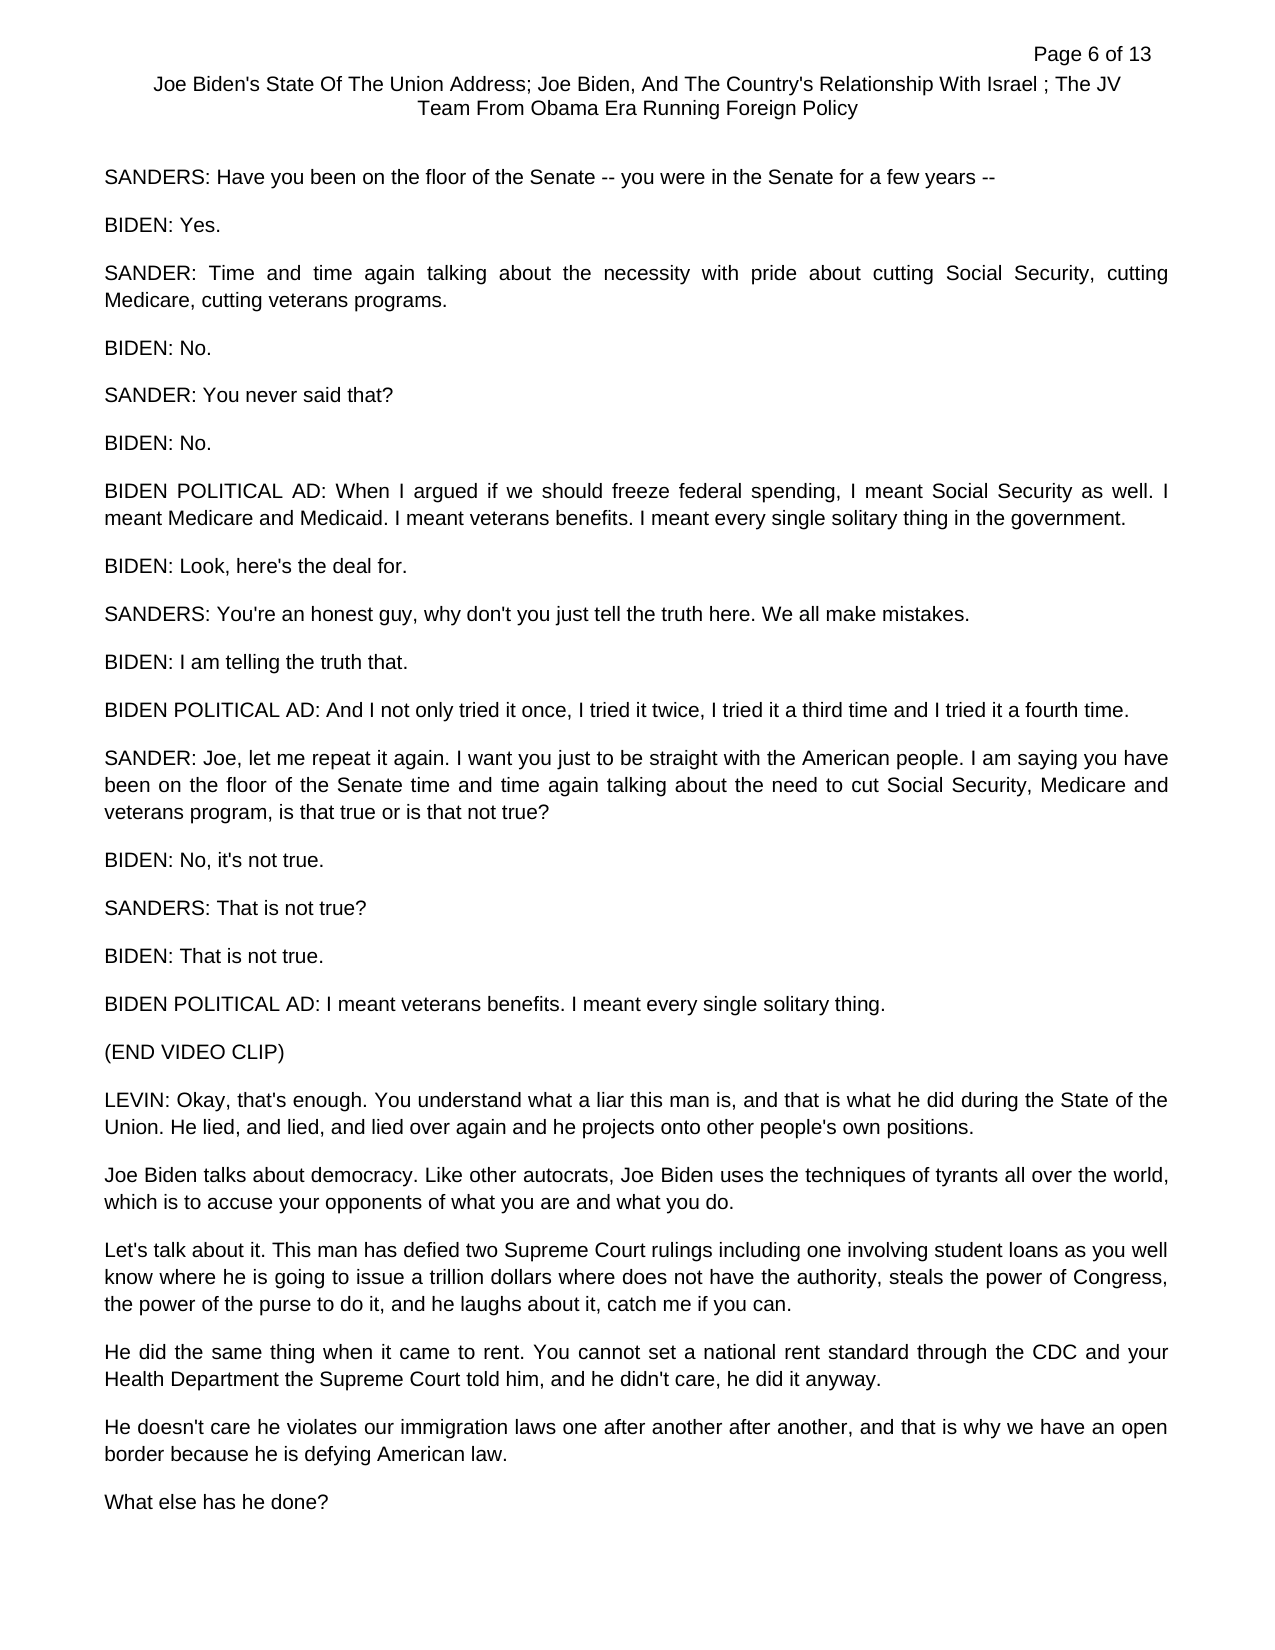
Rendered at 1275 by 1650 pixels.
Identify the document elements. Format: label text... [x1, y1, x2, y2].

text LEVIN: Okay, that's enough. You understand what a liar this man is, and that is what he did during the State of the Union. He lied, and lied, and lied over again and he projects onto other people's own positions. [104, 1084, 1171, 1138]
text SANDERS: That is not true? [104, 893, 1171, 920]
text BIDEN: No, it's not true. [104, 845, 1171, 872]
text SANDER: Joe, let me repeat it again. I want you just to be straight with the American people. I am saying you have been on the floor of the Senate time and time again talking about the need to cut Social Security, Medicare and veterans program, is that true or is that not true? [104, 743, 1171, 824]
text BIDEN: No. [104, 332, 1171, 359]
text Let's talk about it. This man has defied two Supreme Court rulings including one involving student loans as you well know where he is going to issue a trillion dollars where does not have the authority, steals the power of Congress, the power of the purse to do it, and he laughs about it, catch me if you can. [104, 1234, 1171, 1316]
text BIDEN POLITICAL AD: And I not only tried it once, I tried it twice, I tried it a third time and I tried it a fourth time. [104, 695, 1171, 722]
text SANDERS: Have you been on the floor of the Senate -- you were in the Senate for a few years -- [104, 161, 1171, 188]
text BIDEN POLITICAL AD: I meant veterans benefits. I meant every single solitary thing. [104, 988, 1171, 1016]
text Joe Biden talks about democracy. Like other autocrats, Joe Biden uses the techniques of tyrants all over the world, which is to accuse your opponents of what you are and what you do. [104, 1159, 1171, 1213]
text BIDEN: That is not true. [104, 941, 1171, 968]
text BIDEN POLITICAL AD: When I argued if we should freeze federal spending, I meant Social Security as well. I meant Medicare and Medicaid. I meant veterans benefits. I meant every single solitary thing in the government. [104, 476, 1171, 530]
text SANDER: You never said that? [104, 380, 1171, 407]
text BIDEN: No. [104, 428, 1171, 455]
text BIDEN: Yes. [104, 209, 1171, 236]
text What else has he done? [104, 1486, 1171, 1513]
text BIDEN: I am telling the truth that. [104, 647, 1171, 674]
text SANDERS: You're an honest guy, why don't you just tell the truth here. We all make mistakes. [104, 599, 1171, 626]
text BIDEN: Look, here's the deal for. [104, 551, 1171, 578]
text SANDER: Time and time again talking about the necessity with pride about cutting Social Security, cutting Medicare, cutting veterans programs. [104, 257, 1171, 311]
text (END VIDEO CLIP) [104, 1036, 1171, 1063]
text He doesn't care he violates our immigration laws one after another after another, and that is why we have an open border because he is defying American law. [104, 1411, 1171, 1466]
text He did the same thing when it came to rent. You cannot set a national rent standard through the CDC and your Health Department the Supreme Court told him, and he didn't care, he did it anyway. [104, 1336, 1171, 1391]
